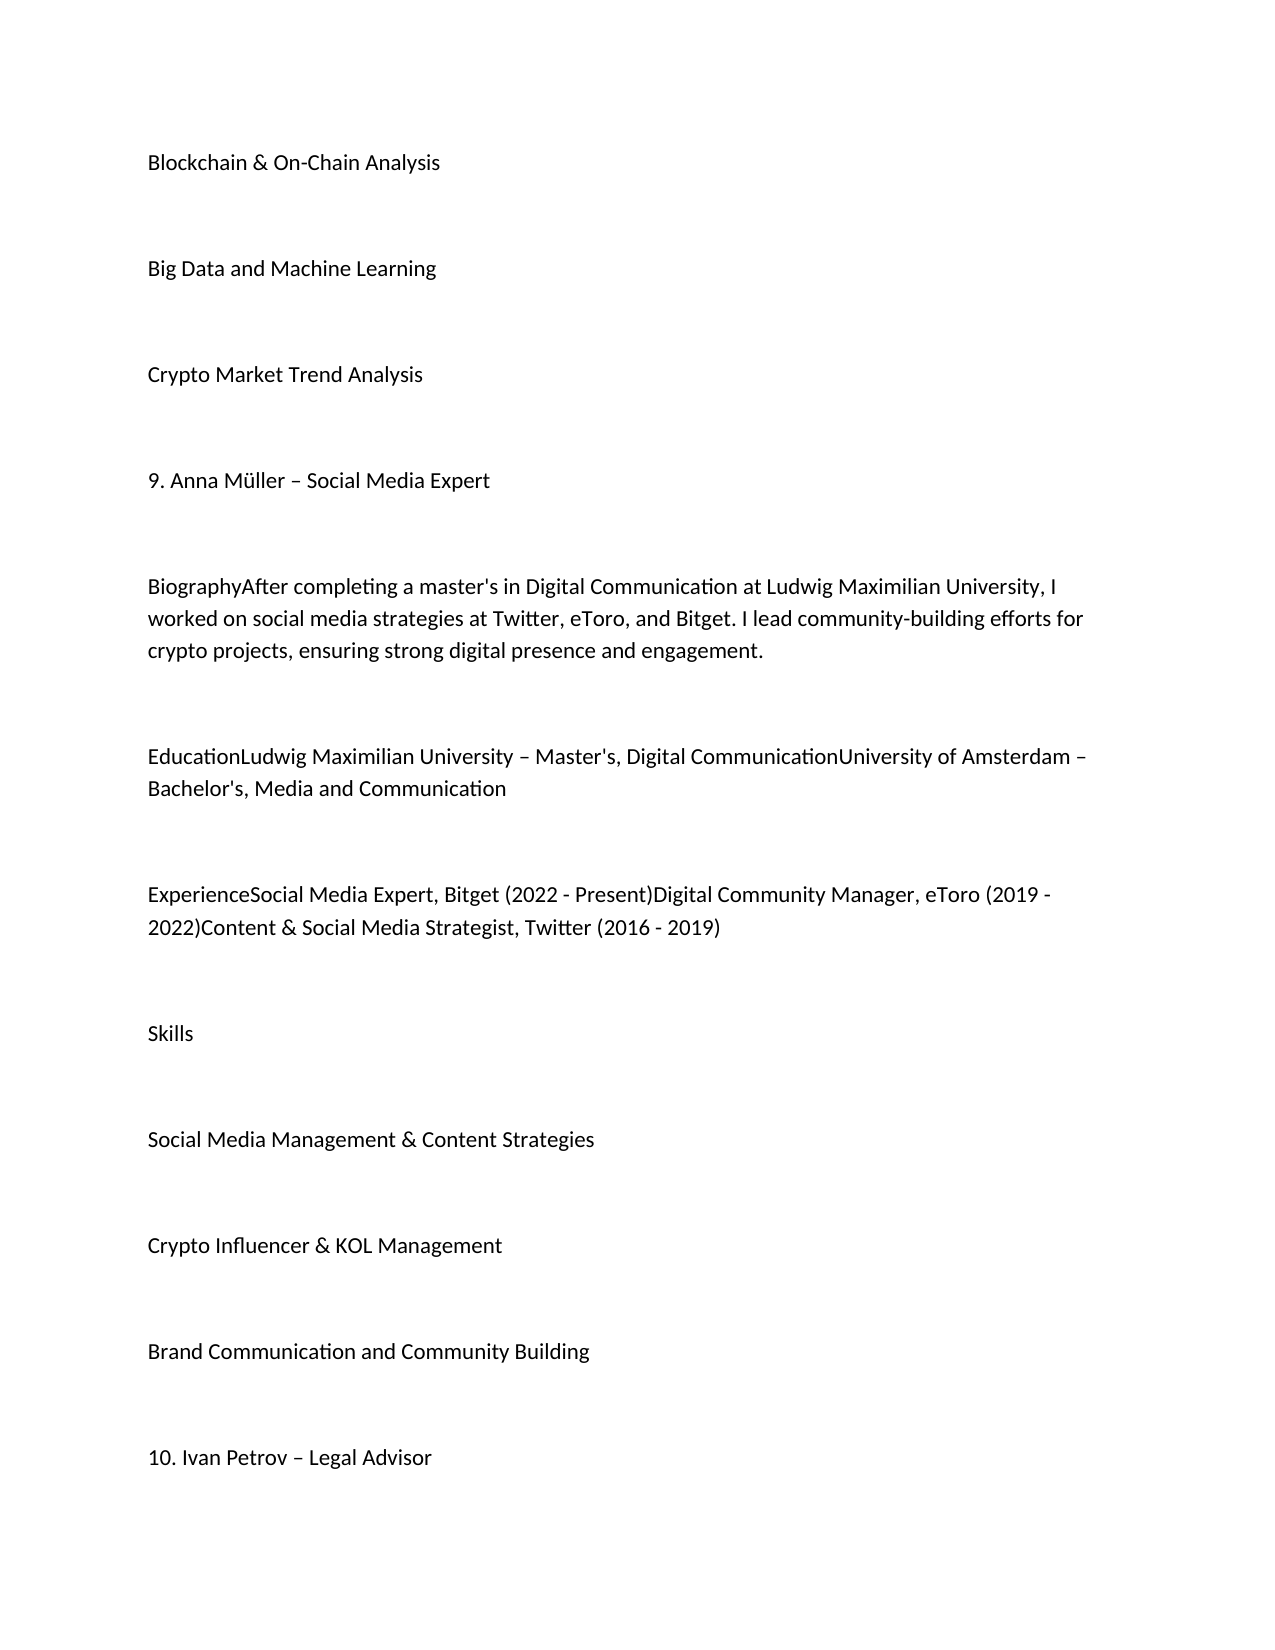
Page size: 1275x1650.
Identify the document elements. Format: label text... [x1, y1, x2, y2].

text Big Data and Machine Learning [148, 254, 1127, 282]
text Social Media Management & Content Strategies [148, 1125, 1127, 1153]
text Crypto Market Trend Analysis [148, 360, 1127, 388]
text Blockchain & On-Chain Analysis [148, 148, 1127, 176]
text 9. Anna Müller – Social Media Expert [148, 466, 1127, 494]
text Crypto Influencer & KOL Management [148, 1231, 1127, 1259]
text Skills [148, 1019, 1127, 1047]
text ExperienceSocial Media Expert, Bitget (2022 - Present)Digital Community Manager, eToro (2019 - 2022)Content & Social Media Strategist, Twitter (2016 - 2019) [148, 880, 1127, 941]
text EducationLudwig Maximilian University – Master's, Digital CommunicationUniversity of Amsterdam – Bachelor's, Media and Communication [148, 742, 1127, 802]
text Brand Communication and Community Building [148, 1337, 1127, 1365]
text 10. Ivan Petrov – Legal Advisor [148, 1443, 1127, 1471]
text BiographyAfter completing a master's in Digital Communication at Ludwig Maximilian University, I worked on social media strategies at Twitter, eToro, and Bitget. I lead community-building efforts for crypto projects, ensuring strong digital presence and engagement. [148, 572, 1127, 664]
